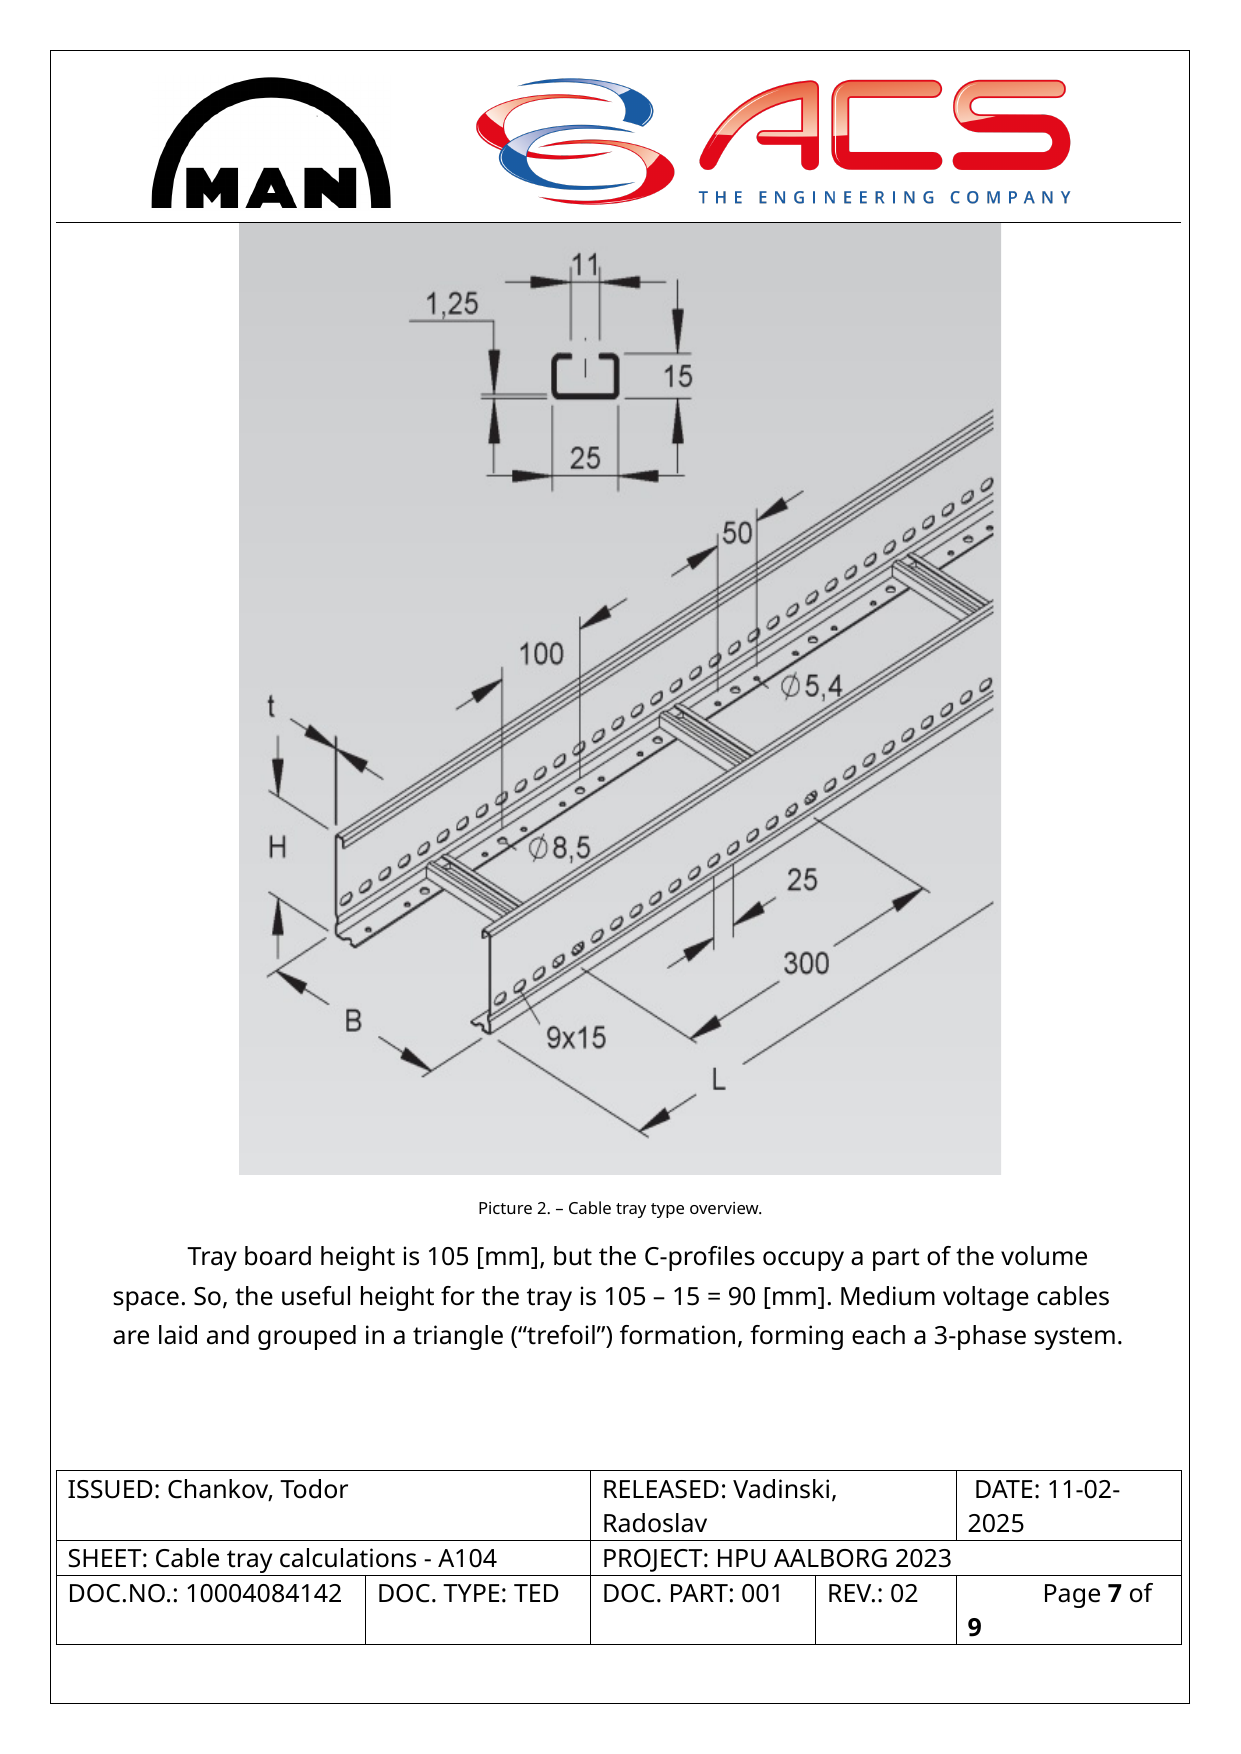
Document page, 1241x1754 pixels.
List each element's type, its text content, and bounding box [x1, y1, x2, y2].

picture [151, 75, 391, 211]
text Tray board height is 105 [mm], but the C-profiles occupy a part of the volume space. So, the useful height for the tray is 105 – 15 = 90 [mm]. Medium voltage cables are laid and grouped in a triangle (“trefoil”) formation, forming each a 3-phase system. [112, 1239, 1128, 1351]
picture [475, 75, 1086, 211]
text Picture 2. – Cable tray type overview. [112, 1196, 1128, 1219]
